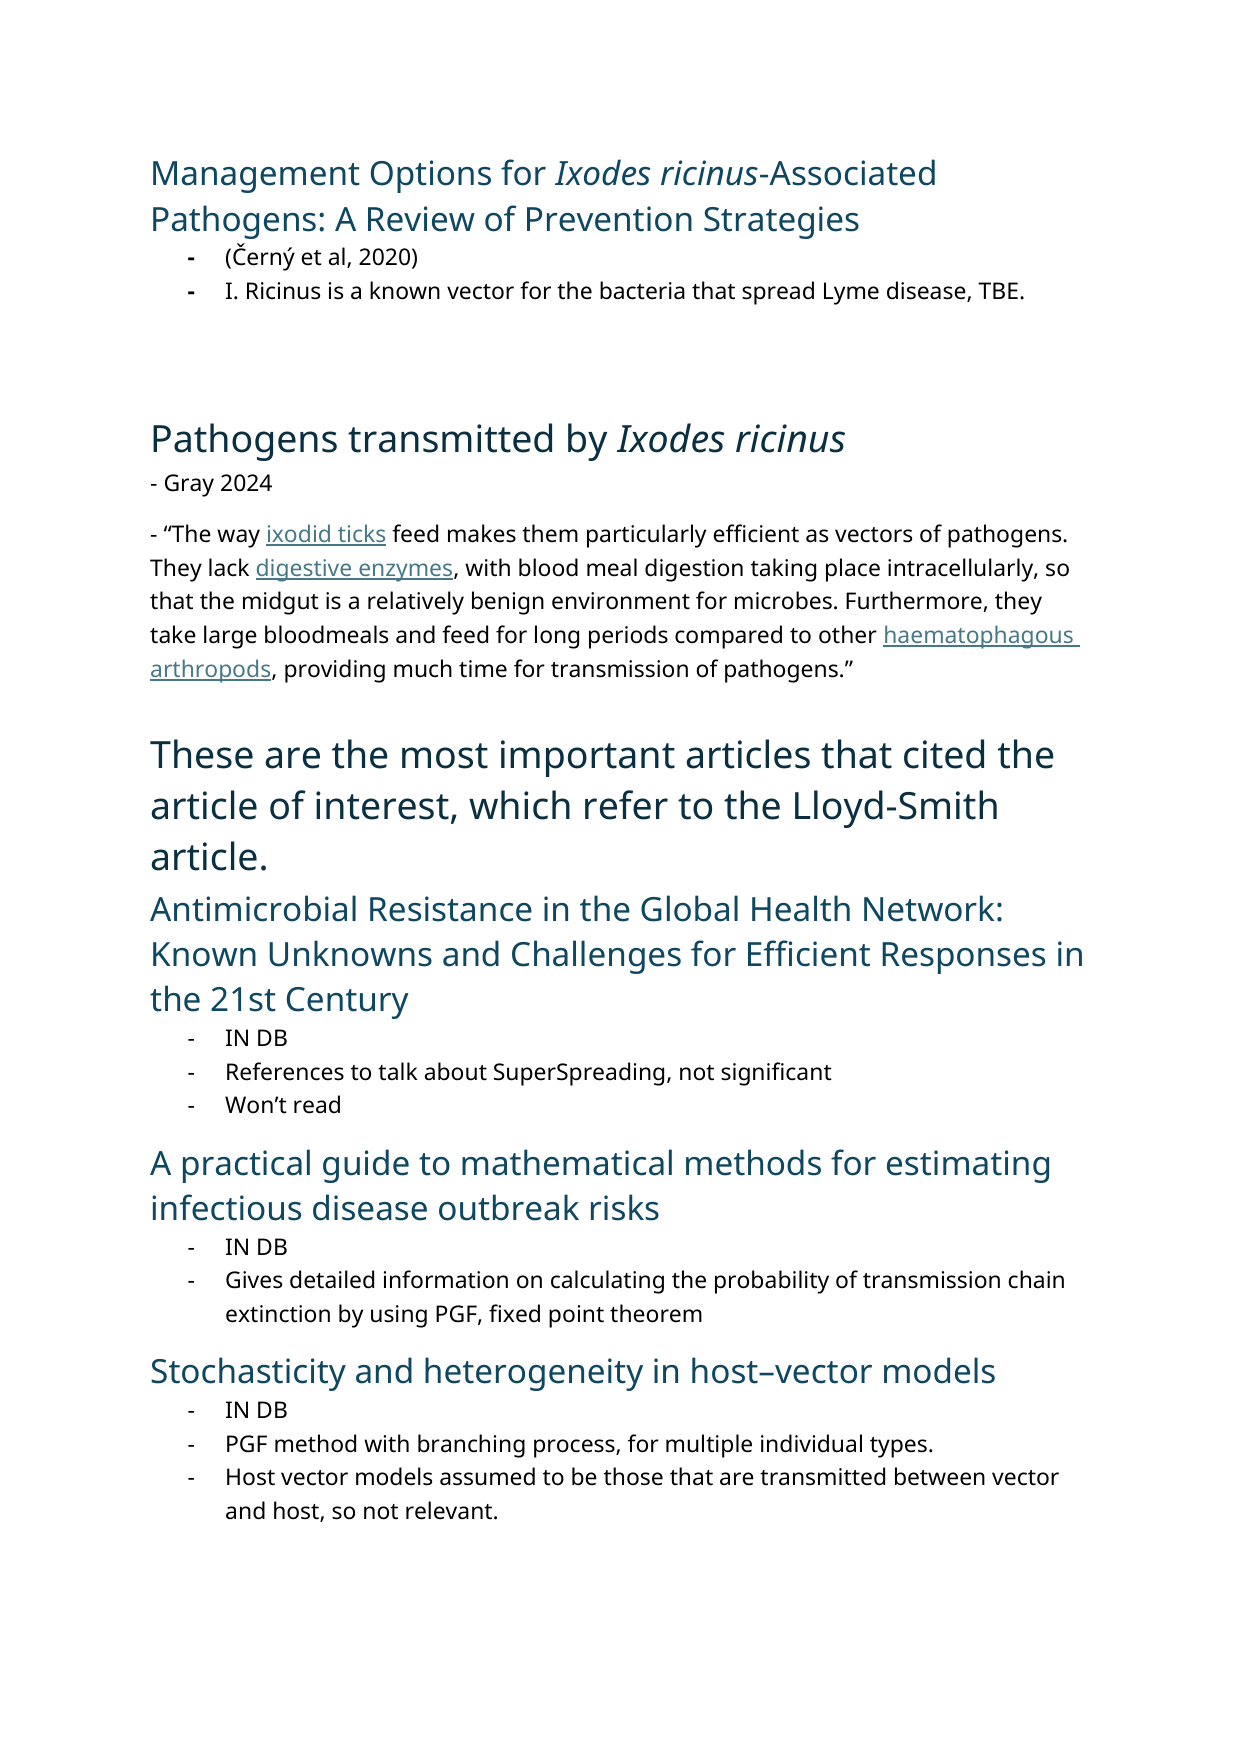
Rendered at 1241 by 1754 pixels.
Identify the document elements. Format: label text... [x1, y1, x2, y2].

list I. Ricinus is a known vector for the bacteria that spread Lyme disease, TBE. [187, 274, 1090, 306]
list References to talk about SuperSpreading, not significant [187, 1055, 1090, 1087]
text - Gray 2024 [150, 467, 1090, 498]
subtitle Pathogens transmitted by Ixodes ricinus [150, 412, 1090, 463]
subtitle Antimicrobial Resistance in the Global Health Network: Known Unknowns and Challenges for Efficient Responses in the 21st Century [150, 885, 1090, 1022]
list Gives detailed information on calculating the probability of transmission chain extinction by using PGF, fixed point theorem [187, 1264, 1090, 1329]
subtitle Stochasticity and heterogeneity in host–vector models [150, 1348, 1090, 1394]
list PGF method with branching process, for multiple individual types. [187, 1427, 1090, 1459]
list Won’t read [187, 1089, 1090, 1120]
list IN DB [187, 1394, 1090, 1425]
list Host vector models assumed to be those that are transmitted between vector and host, so not relevant. [187, 1461, 1090, 1526]
list IN DB [187, 1022, 1090, 1053]
text - “The way ixodid ticks feed makes them particularly efficient as vectors of pathogens. They lack digestive enzymes, with blood meal digestion taking place intracellularly, so that the midgut is a relatively benign environment for microbes. Furthermore, they take large bloodmeals and feed for long periods compared to other haematophagous arthropods, providing much time for transmission of pathogens.” [150, 518, 1090, 684]
subtitle Management Options for Ixodes ricinus-Associated Pathogens: A Review of Prevention Strategies [150, 150, 1090, 241]
list IN DB [187, 1230, 1090, 1262]
list (Černý et al, 2020) [187, 241, 1090, 272]
subtitle A practical guide to mathematical methods for estimating infectious disease outbreak risks [150, 1139, 1090, 1230]
subtitle These are the most important articles that cited the article of interest, which refer to the Lloyd-Smith article. [150, 728, 1090, 881]
